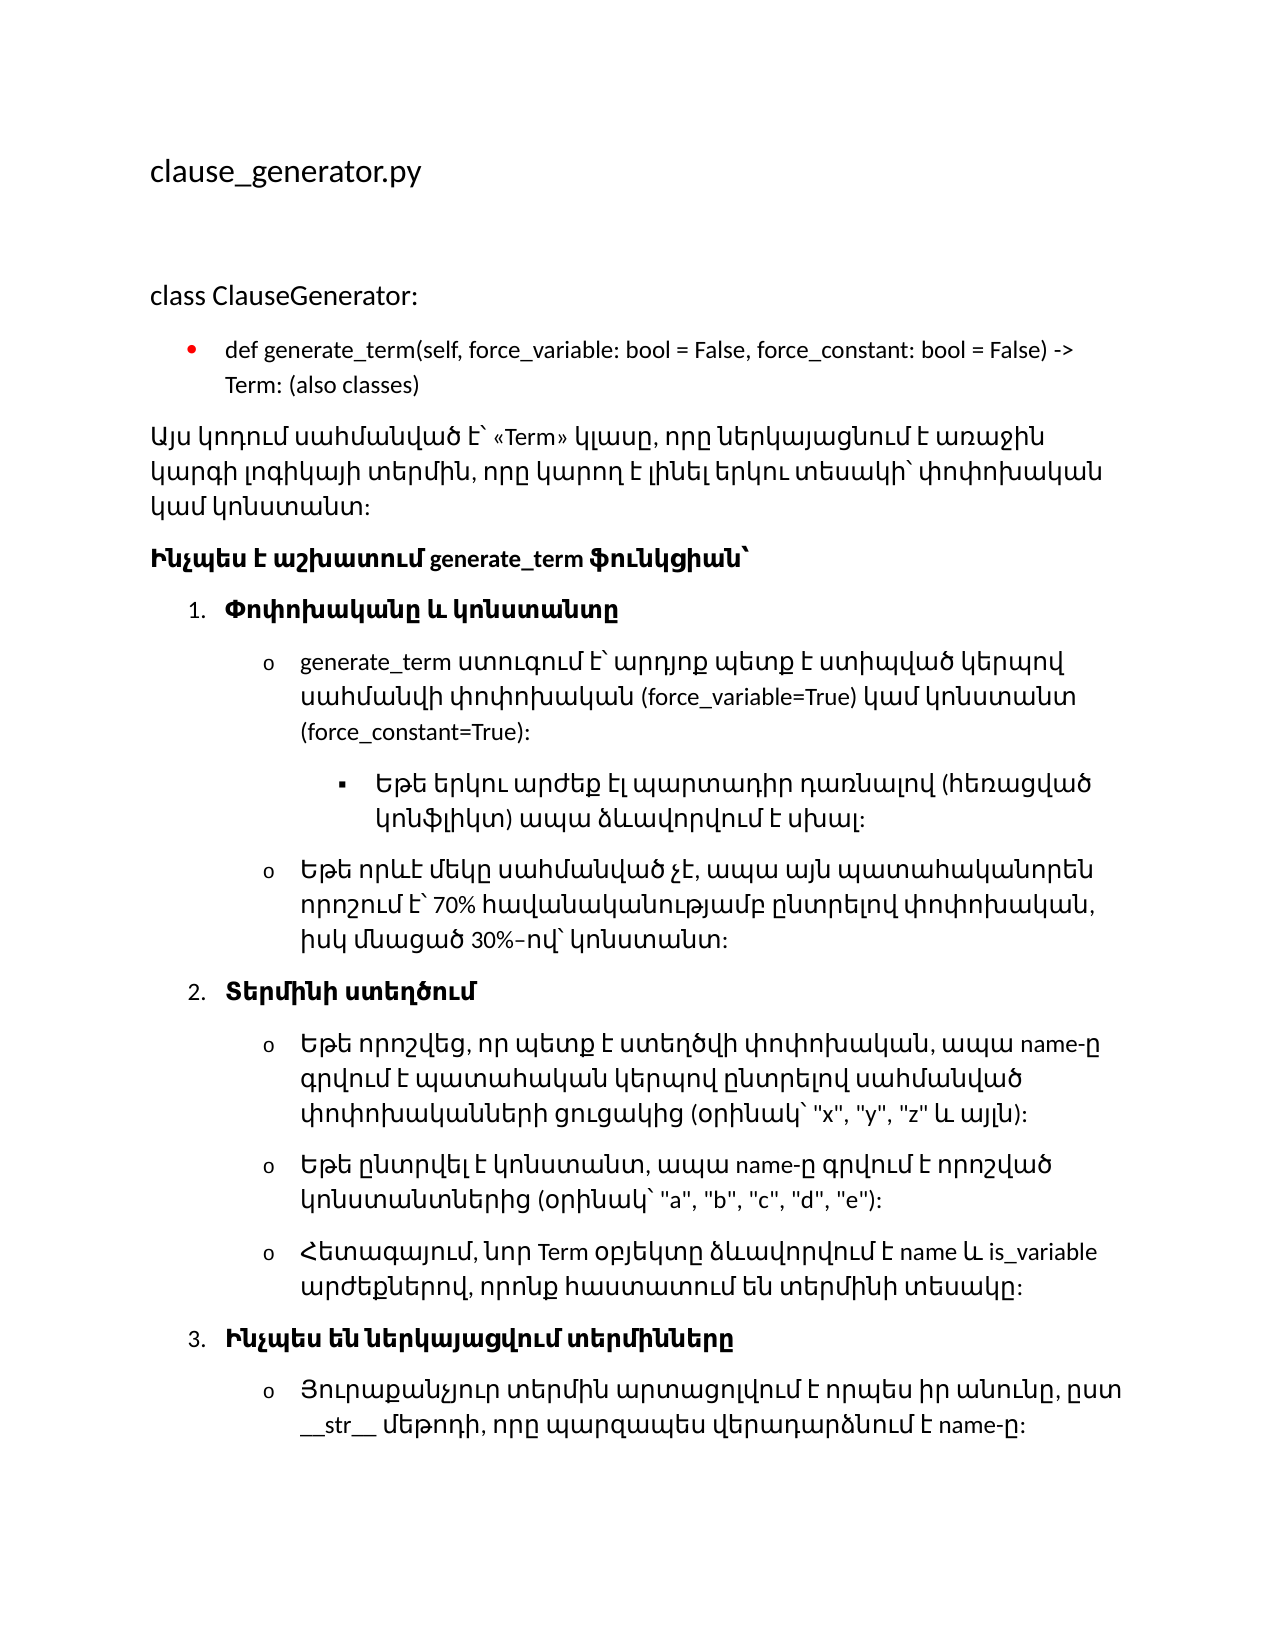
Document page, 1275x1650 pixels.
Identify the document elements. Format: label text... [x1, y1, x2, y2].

list Եթե երկու արժեք էլ պարտադիր դառնալով (հեռացված կոնֆլիկտ) ապա ձևավորվում է սխալ: [337, 768, 1125, 833]
list Հետագայում, նոր Term օբյեկտը ձևավորվում է name և is_variable արժեքներով, որոնք հաստատում են տերմինի տեսակը: [262, 1236, 1125, 1302]
text Ինչպես է աշխատում generate_term ֆունկցիան՝ [150, 543, 1125, 573]
text class ClauseGenerator: [150, 277, 1125, 312]
list Ինչպես են ներկայացվում տերմինները [187, 1323, 1125, 1353]
list Փոփոխականը և կոնստանտը [187, 594, 1125, 625]
list Եթե որևէ մեկը սահմանված չէ, ապա այն պատահականորեն որոշում է՝ 70% հավանականությամբ ընտրելով փոփոխական, իսկ մնացած 30%–ով՝ կոնստանտ: [262, 854, 1125, 955]
list Եթե ընտրվել է կոնստանտ, ապա name-ը գրվում է որոշված կոնստանտներից (օրինակ՝ "a", "b", "c", "d", "e"): [262, 1149, 1125, 1215]
text clause_generator.py [150, 150, 1125, 191]
list Տերմինի ստեղծում [187, 976, 1125, 1007]
list generate_term ստուգում է՝ արդյոք պետք է ստիպված կերպով սահմանվի փոփոխական (force_variable=True) կամ կոնստանտ (force_constant=True): [262, 646, 1125, 747]
list Յուրաքանչյուր տերմին արտացոլվում է որպես իր անունը, ըստ __str__ մեթոդի, որը պարզապես վերադարձնում է name-ը: [262, 1374, 1125, 1440]
text Այս կոդում սահմանված է՝ «Term» կլասը, որը ներկայացնում է առաջին կարգի լոգիկայի տերմին, որը կարող է լինել երկու տեսակի՝ փոփոխական կամ կոնստանտ: [150, 421, 1125, 522]
list Եթե որոշվեց, որ պետք է ստեղծվի փոփոխական, ապա name-ը գրվում է պատահական կերպով ընտրելով սահմանված փոփոխականների ցուցակից (օրինակ՝ "x", "y", "z" և այլն): [262, 1028, 1125, 1128]
list def generate_term(self, force_variable: bool = False, force_constant: bool = False) -> Term: (also classes) [187, 334, 1125, 400]
